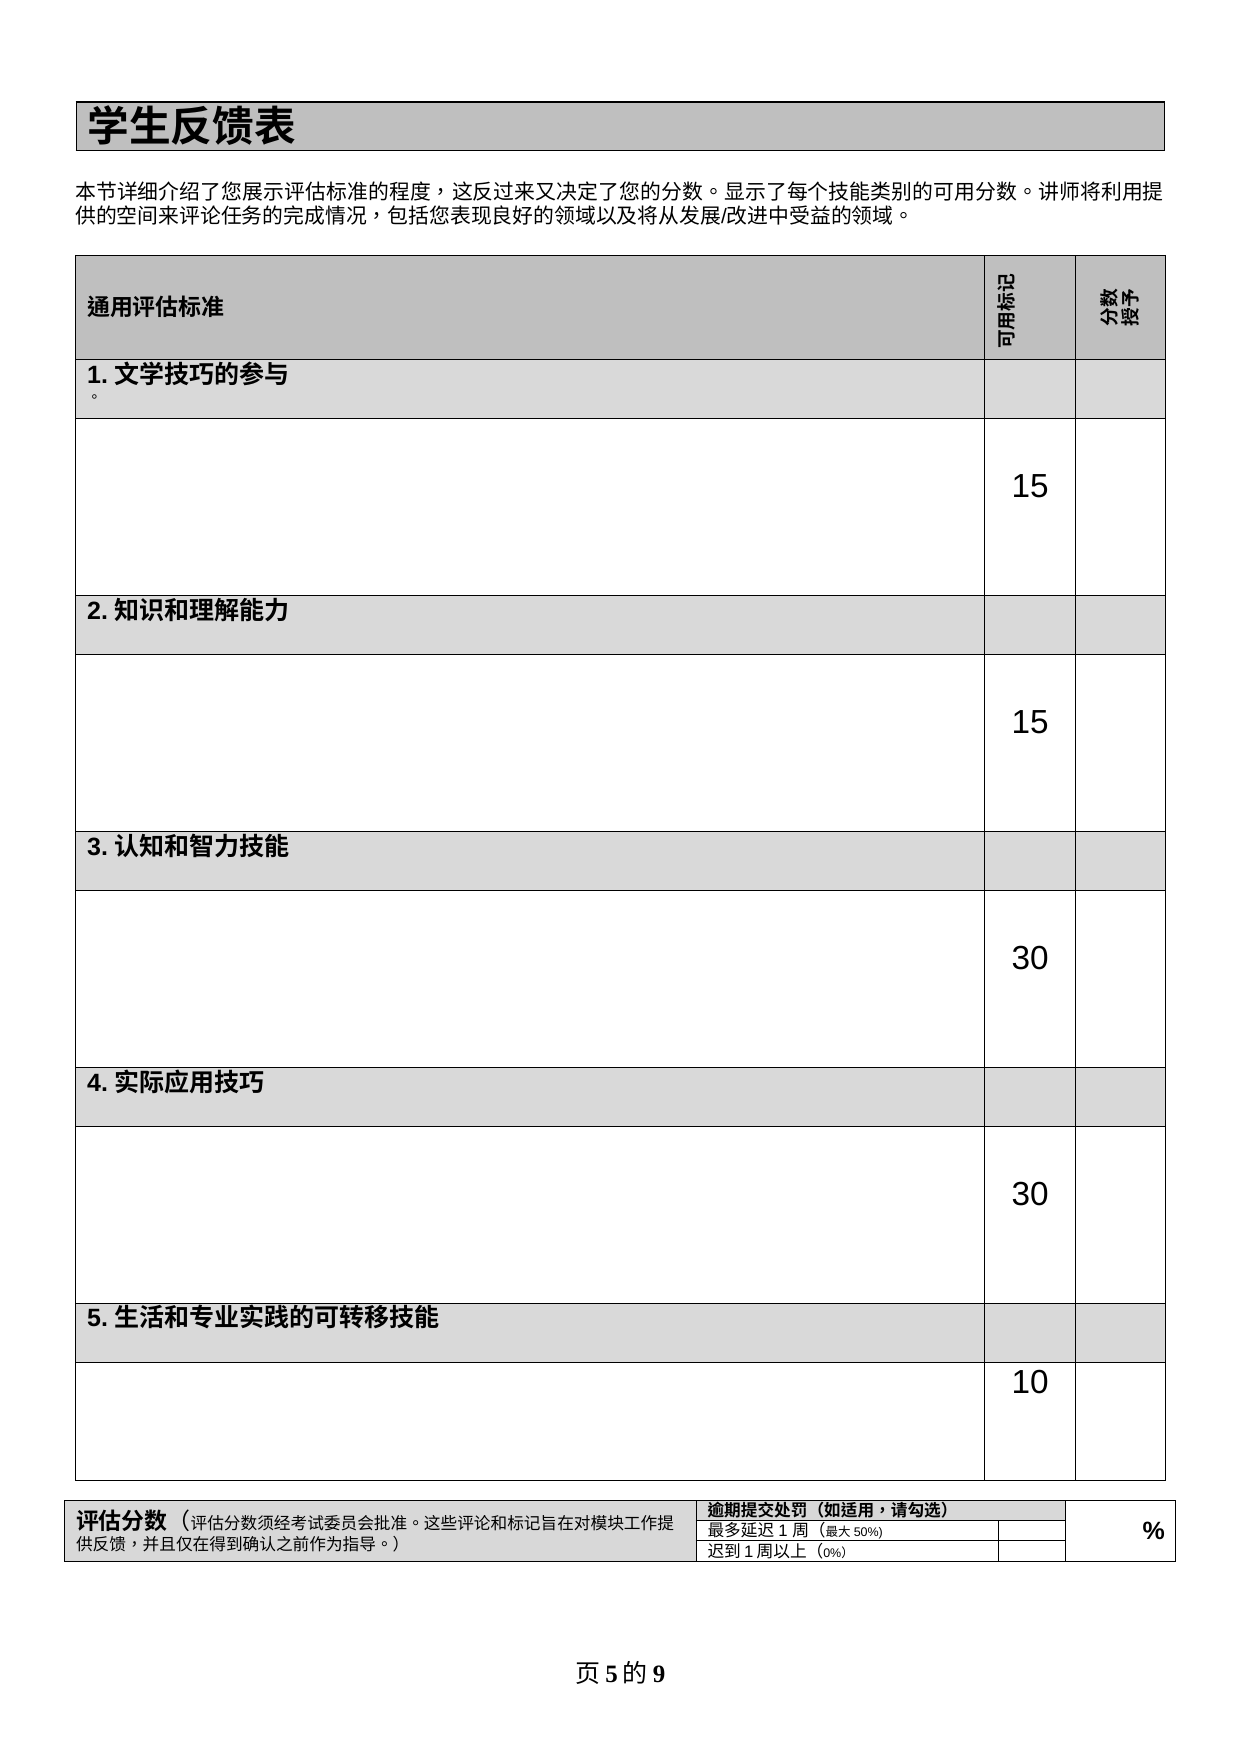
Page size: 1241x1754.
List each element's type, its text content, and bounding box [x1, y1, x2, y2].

table_header 分数 授予 [1076, 256, 1165, 359]
table_cell [1076, 655, 1165, 831]
table_cell [1076, 1304, 1165, 1362]
table_cell [1076, 596, 1165, 654]
table_cell [985, 1409, 1075, 1480]
table_cell [985, 360, 1075, 418]
table_cell [985, 655, 1075, 701]
table_cell 2. 知识和理解能力 [76, 596, 984, 654]
table_cell 最多延迟 1 周（最大 50%) [697, 1521, 998, 1540]
table_cell [76, 1127, 984, 1302]
text 本节详细介绍了您展示评估标准的程度，这反过来又决定了您的分数。显示了每个技能类别的可用分数。讲师将利用提供的空间来评论任务的完成情况，包括您表现良好的领域以及将从发展/改进中受益的领域。 [75, 180, 1165, 228]
table_header 逾期提交处罚（如适用，请勾选） [697, 1501, 1065, 1520]
table_cell [76, 419, 984, 595]
table_cell [1076, 419, 1165, 595]
table_cell [76, 891, 984, 1067]
table_cell [985, 1127, 1075, 1173]
table_cell 3. 认知和智力技能 [76, 832, 984, 890]
table_cell [1076, 1068, 1165, 1126]
table_cell [1076, 832, 1165, 890]
table_cell 30 [985, 1173, 1075, 1302]
table_cell [1076, 891, 1165, 1067]
table_cell [985, 596, 1075, 654]
table_cell 15 [985, 701, 1075, 831]
table_cell 5. 生活和专业实践的可转移技能 [76, 1304, 984, 1362]
table_cell 15 [985, 465, 1075, 595]
table_header 学生反馈表 [77, 103, 1164, 150]
table_cell [999, 1521, 1065, 1540]
table_header 评估分数（评估分数须经考试委员会批准。这些评论和标记旨在对模块工作提供反馈，并且仅在得到确认之前作为指导。） [65, 1501, 696, 1561]
table_cell [985, 1068, 1075, 1126]
table_cell [1076, 1127, 1165, 1302]
table_cell 4. 实际应用技巧 [76, 1068, 984, 1126]
table_cell 迟到1周以上（0%） [697, 1541, 998, 1561]
table_cell [76, 1363, 984, 1480]
table_cell [985, 1304, 1075, 1362]
table_cell 30 [985, 937, 1075, 1067]
table_cell [1076, 1363, 1165, 1480]
table_header 可用标记 [985, 256, 1075, 359]
table_cell [985, 891, 1075, 937]
table_cell 1. 文学技巧的参与 。 [76, 360, 984, 418]
table_cell [985, 419, 1075, 465]
table_header % [1066, 1501, 1175, 1561]
table_cell [999, 1541, 1065, 1561]
table_cell [985, 832, 1075, 890]
table_cell 10 [985, 1363, 1075, 1408]
table_cell [76, 655, 984, 831]
table_header 通用评估标准 [76, 256, 984, 359]
table_cell [1076, 360, 1165, 418]
